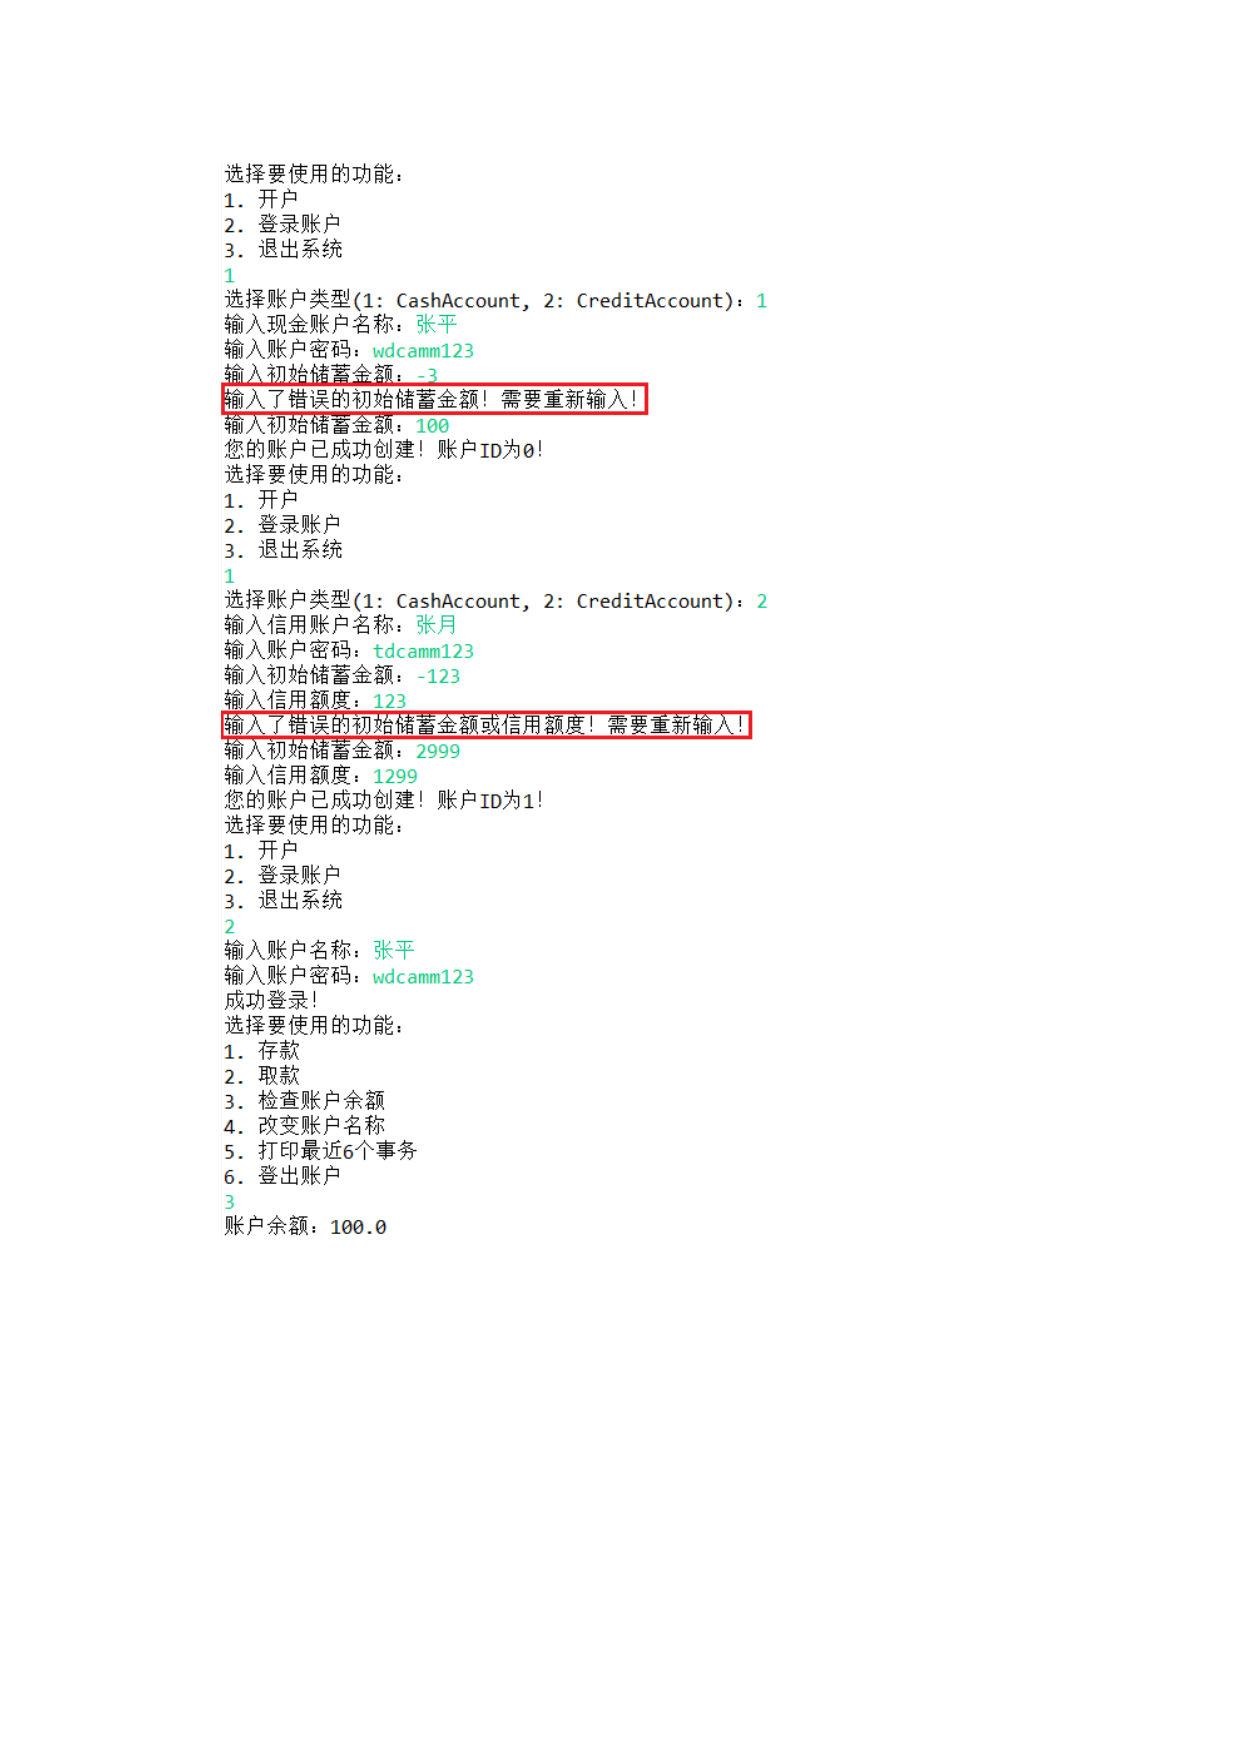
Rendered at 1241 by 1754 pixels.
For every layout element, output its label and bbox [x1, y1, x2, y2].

picture [221, 162, 790, 1239]
